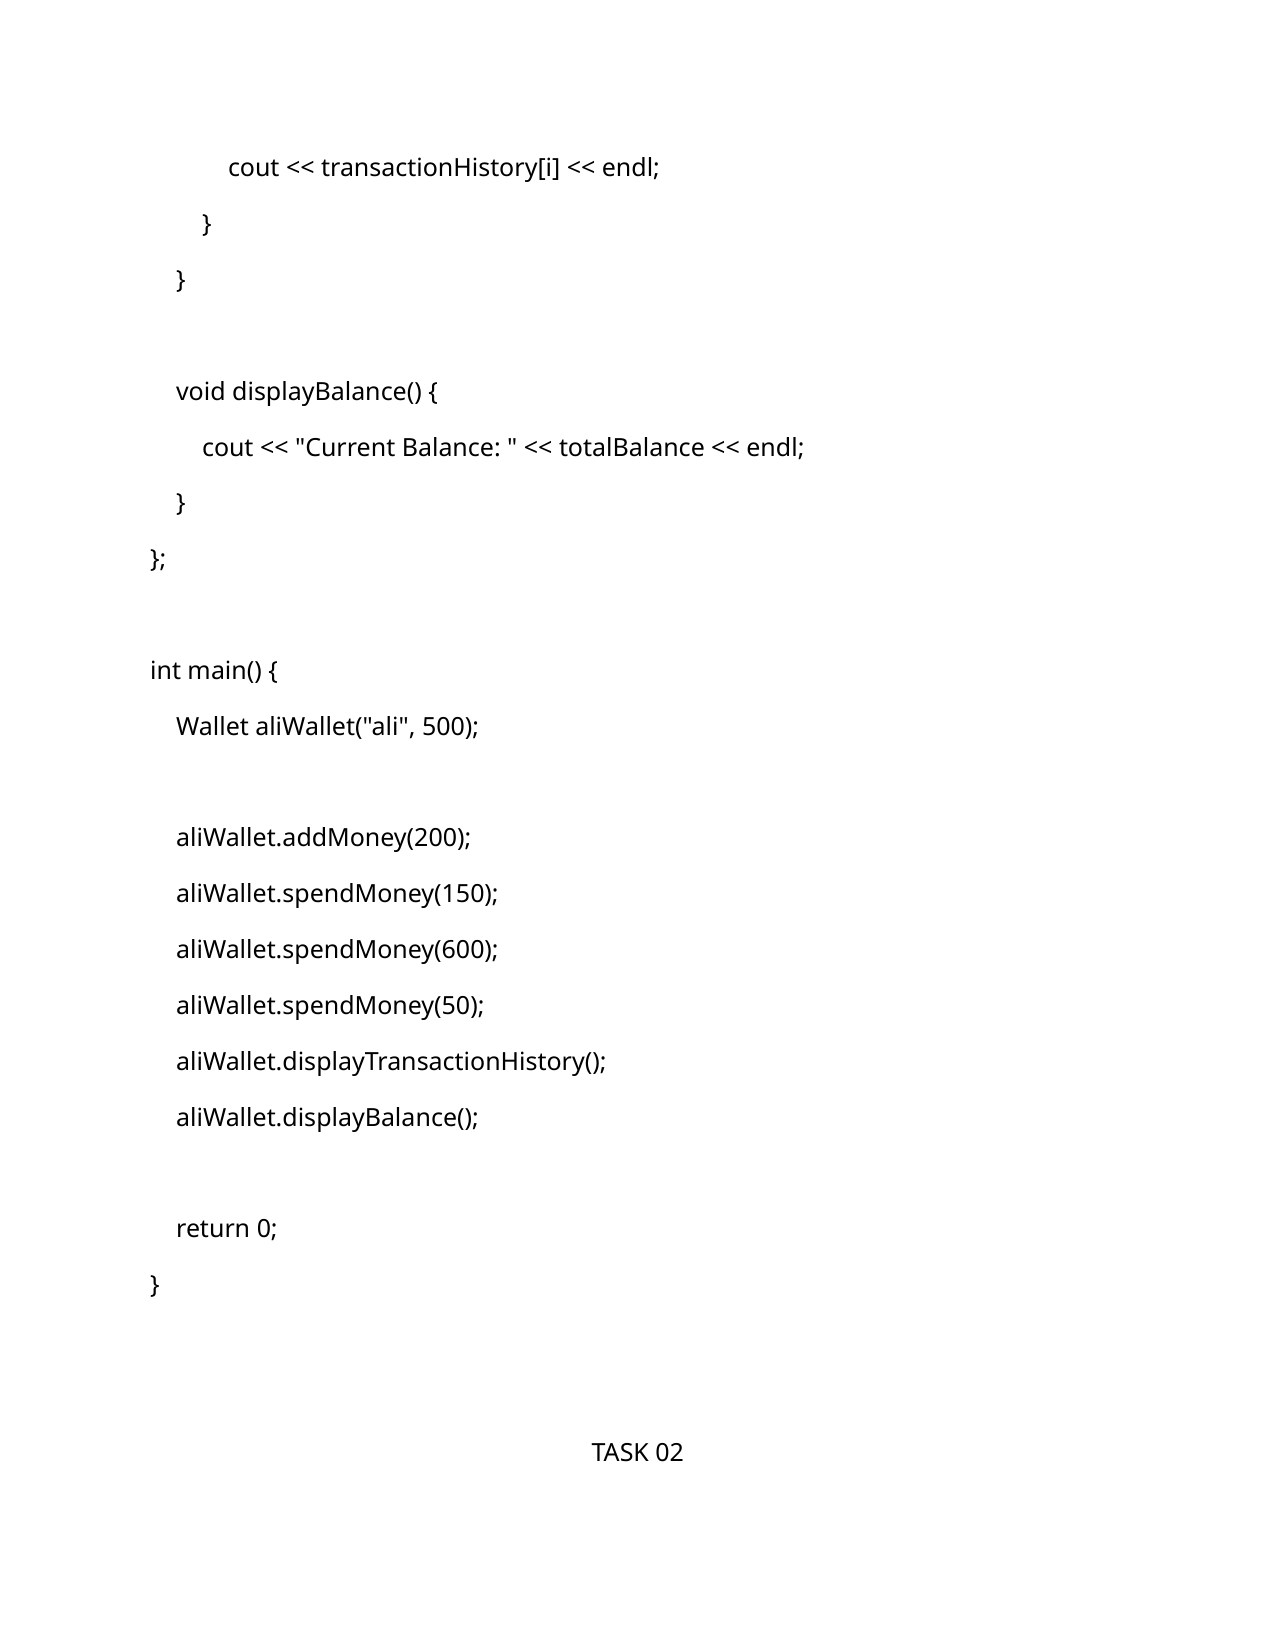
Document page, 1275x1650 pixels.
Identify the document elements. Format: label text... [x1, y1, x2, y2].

text aliWallet.spendMoney(50); [150, 987, 1125, 1022]
text aliWallet.displayBalance(); [150, 1099, 1125, 1133]
text Wallet aliWallet("ali", 500); [150, 708, 1125, 742]
text aliWallet.displayTransactionHistory(); [150, 1043, 1125, 1077]
text } [150, 206, 1125, 240]
text } [150, 262, 1125, 296]
text aliWallet.spendMoney(600); [150, 932, 1125, 966]
text return 0; [150, 1211, 1125, 1245]
text cout << transactionHistory[i] << endl; [150, 150, 1125, 184]
text int main() { [150, 652, 1125, 687]
text cout << "Current Balance: " << totalBalance << endl; [150, 429, 1125, 463]
text aliWallet.addMoney(200); [150, 820, 1125, 854]
text } [150, 1267, 1125, 1301]
text aliWallet.spendMoney(150); [150, 876, 1125, 910]
text void displayBalance() { [150, 373, 1125, 407]
text } [150, 485, 1125, 519]
text }; [150, 541, 1125, 575]
text TASK 02 [150, 1434, 1125, 1468]
